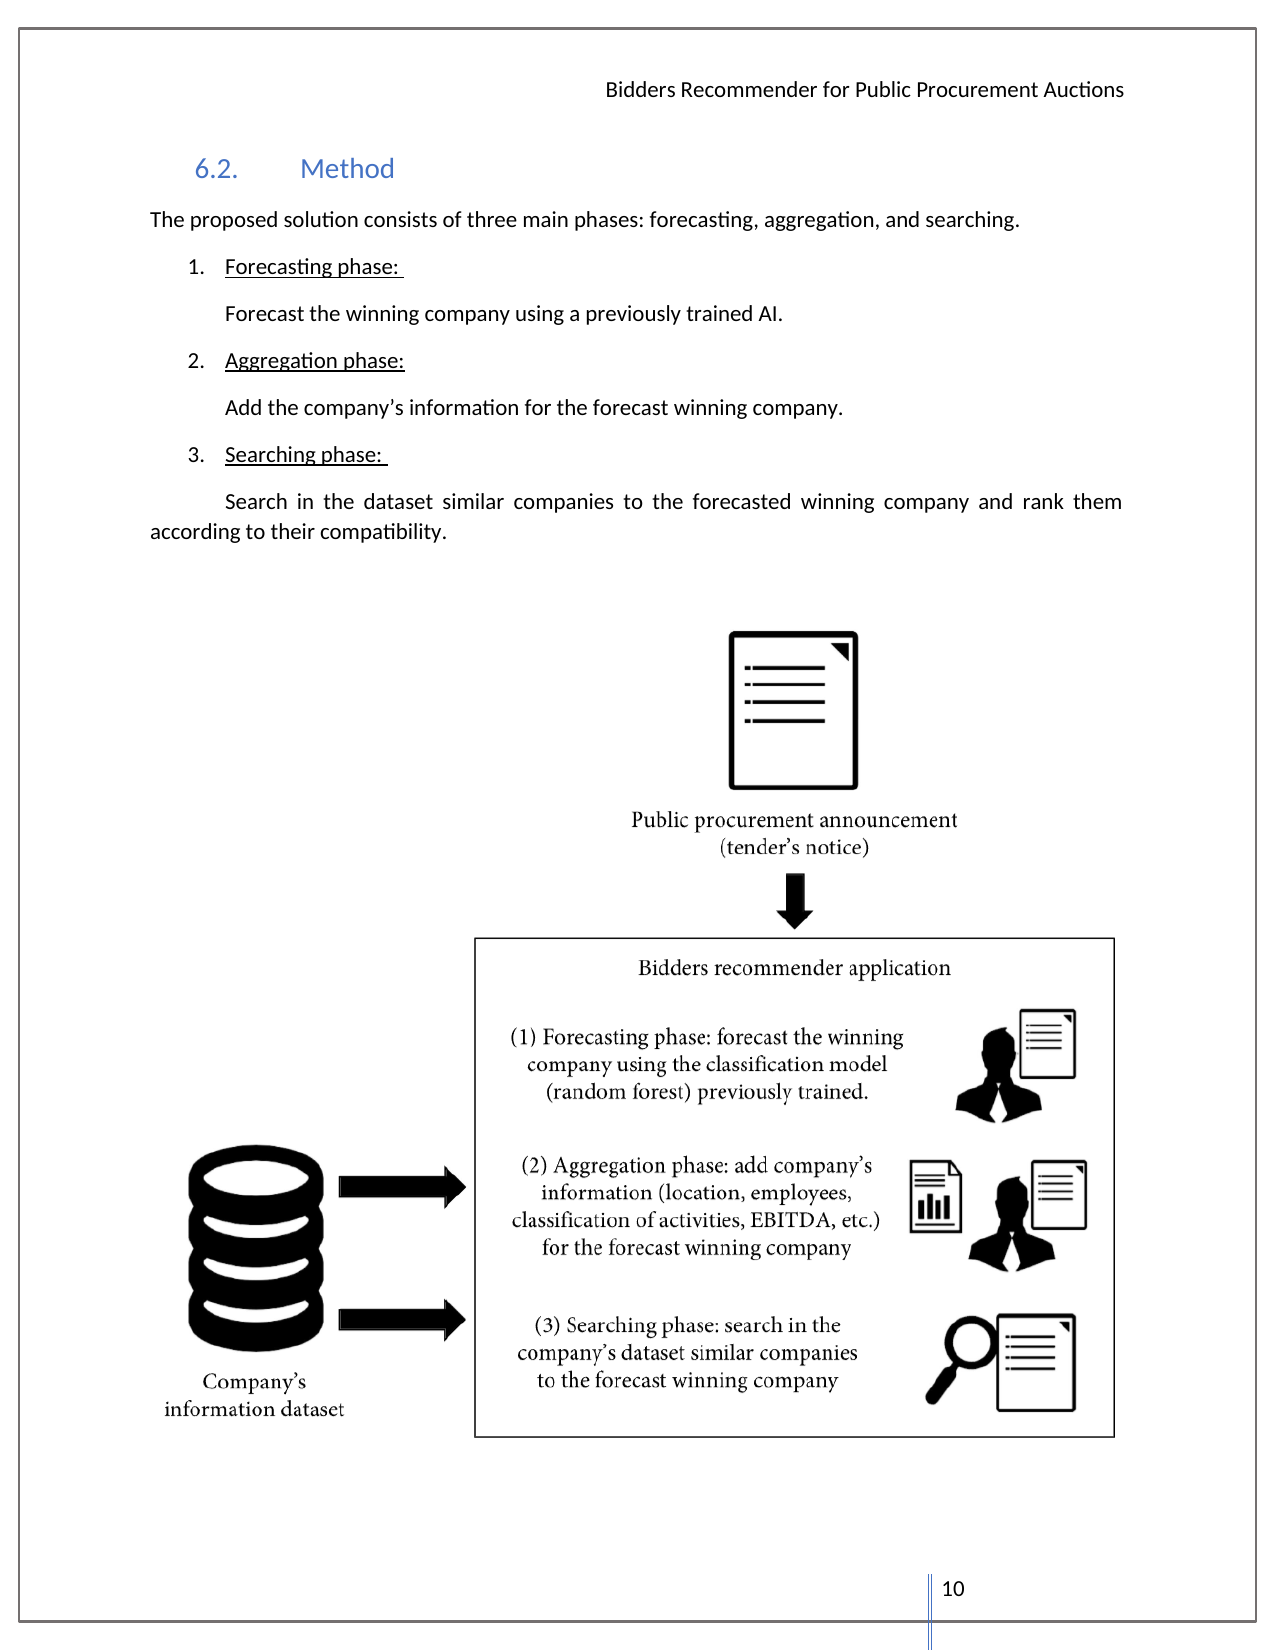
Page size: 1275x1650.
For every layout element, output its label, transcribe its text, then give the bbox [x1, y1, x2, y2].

list Method [194, 150, 1125, 186]
list Aggregation phase: [187, 346, 1125, 374]
text Search in the dataset similar companies to the forecasted winning company and rank them according to their compatibility. [150, 487, 1125, 545]
picture [150, 619, 1125, 1452]
text Forecast the winning company using a previously trained AI. [150, 299, 1125, 327]
text Add the company’s information for the forecast winning company. [150, 393, 1125, 421]
text The proposed solution consists of three main phases: forecasting, aggregation, and searching. [150, 206, 1125, 233]
list Forecasting phase: [187, 252, 1125, 280]
list Searching phase: [187, 440, 1125, 468]
